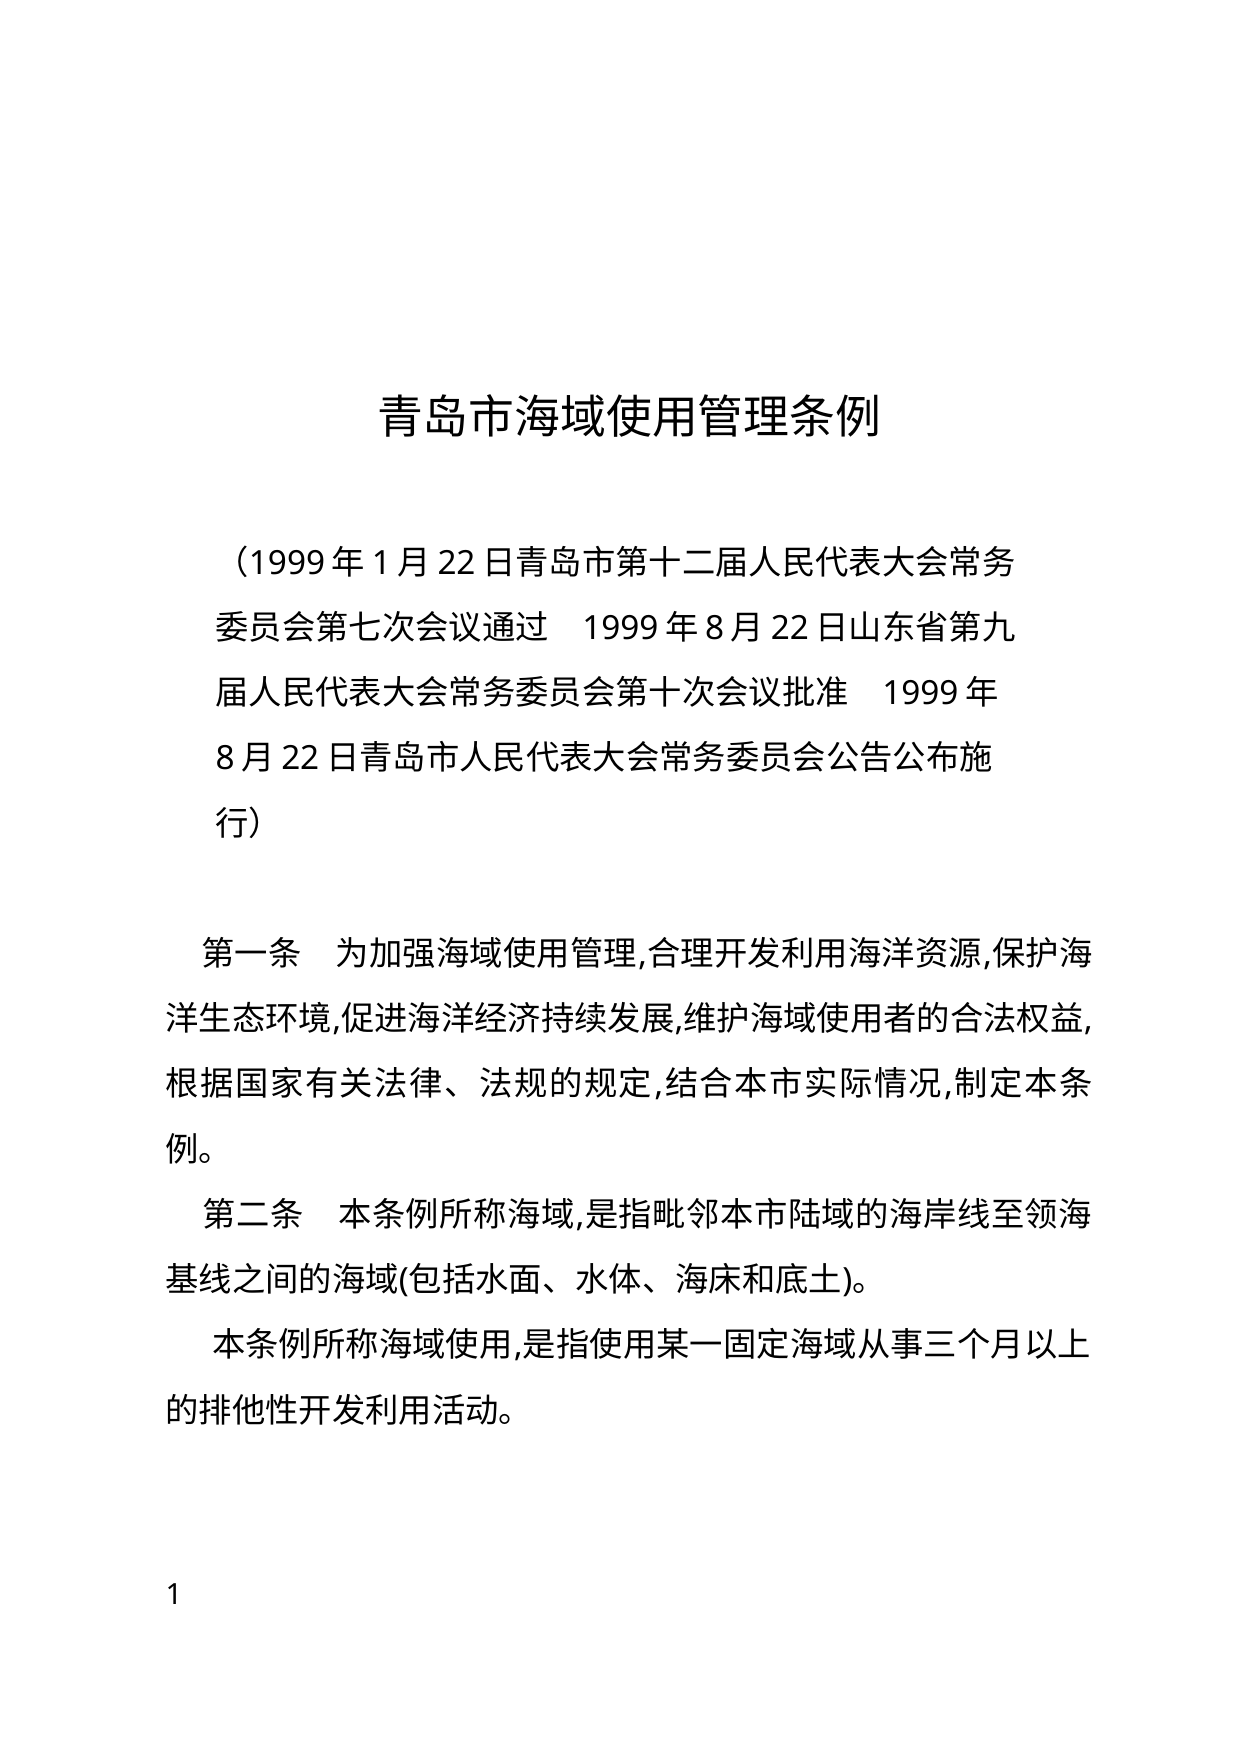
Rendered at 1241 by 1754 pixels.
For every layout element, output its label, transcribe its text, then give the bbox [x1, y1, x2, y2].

text 第一条 为加强海域使用管理,合理开发利用海洋资源,保护海洋生态环境,促进海洋经济持续发展,维护海域使用者的合法权益,根据国家有关法律、法规的规定,结合本市实际情况,制定本条例。 [165, 918, 1093, 1179]
text 行） [165, 788, 1093, 853]
text （1999年1月22日青岛市第十二届人民代表大会常务 [165, 527, 1093, 592]
text 第二条 本条例所称海域,是指毗邻本市陆域的海岸线至领海基线之间的海域(包括水面、水体、海床和底土)。 [165, 1179, 1093, 1310]
text 委员会第七次会议通过 1999年8月22日山东省第九 [165, 592, 1093, 658]
text 青岛市海域使用管理条例 [165, 364, 1093, 462]
text 8月22日青岛市人民代表大会常务委员会公告公布施 [165, 723, 1093, 788]
text 届人民代表大会常务委员会第十次会议批准 1999年 [165, 658, 1093, 723]
text 本条例所称海域使用,是指使用某一固定海域从事三个月以上的排他性开发利用活动。 [165, 1310, 1093, 1440]
